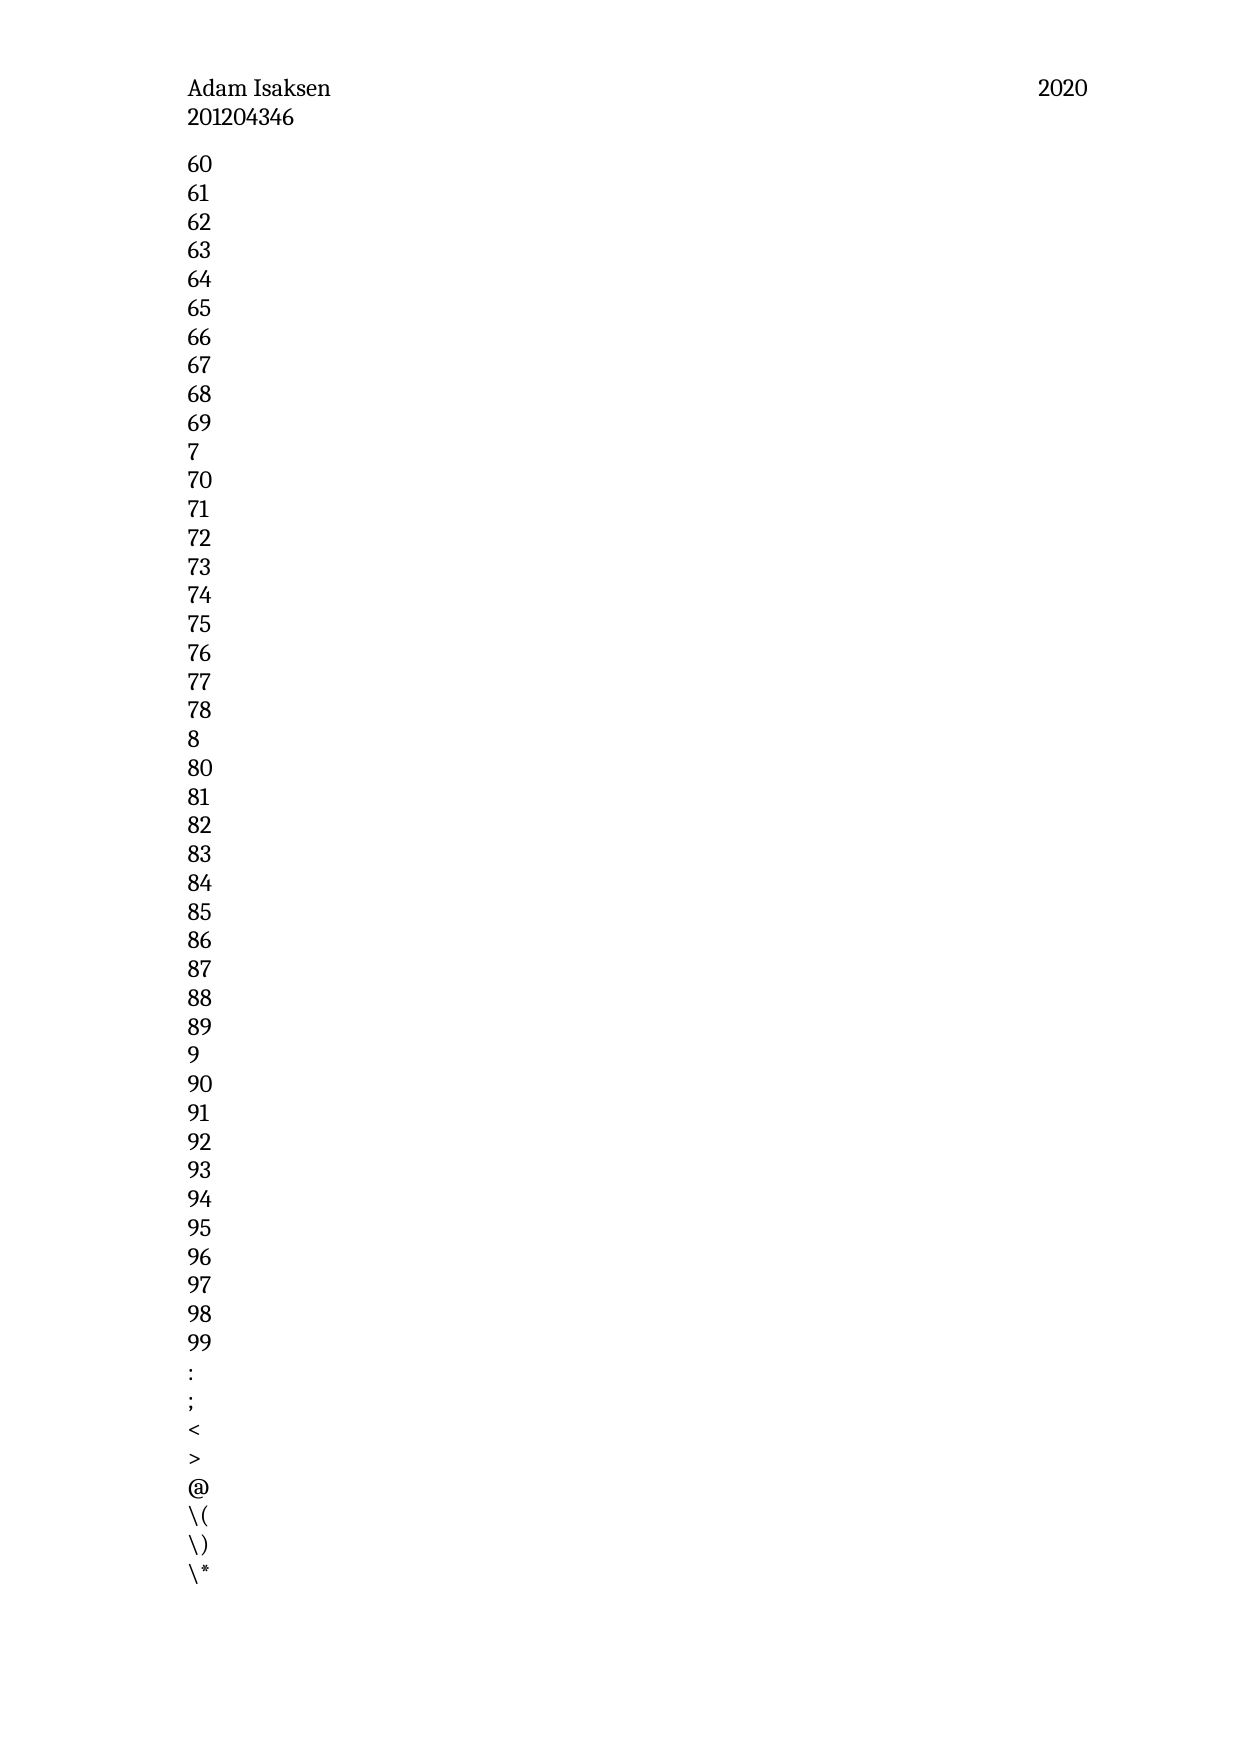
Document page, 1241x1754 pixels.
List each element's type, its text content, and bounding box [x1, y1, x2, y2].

text 77 [187, 667, 1053, 696]
text 85 [187, 897, 1053, 926]
text 71 [187, 495, 1053, 524]
text 8 [187, 725, 1053, 754]
text 88 [187, 984, 1053, 1012]
text 67 [187, 351, 1053, 380]
text 73 [187, 552, 1053, 581]
text 90 [187, 1070, 1053, 1099]
text 65 [187, 294, 1053, 322]
text 9 [187, 1041, 1053, 1070]
text 84 [187, 869, 1053, 897]
text 96 [187, 1242, 1053, 1271]
text 91 [187, 1099, 1053, 1127]
text 60 [187, 150, 1053, 179]
text 69 [187, 409, 1053, 437]
text 82 [187, 811, 1053, 840]
text 78 [187, 696, 1053, 725]
text 70 [187, 466, 1053, 495]
text 62 [187, 207, 1053, 236]
text 86 [187, 926, 1053, 955]
text 94 [187, 1185, 1053, 1214]
text ; [187, 1386, 1053, 1415]
text 83 [187, 840, 1053, 869]
text 61 [187, 179, 1053, 207]
text 72 [187, 524, 1053, 552]
text : [187, 1357, 1053, 1386]
text 97 [187, 1271, 1053, 1300]
text \) [187, 1530, 1053, 1559]
text 63 [187, 236, 1053, 265]
text 80 [187, 754, 1053, 782]
text 75 [187, 610, 1053, 639]
text 68 [187, 380, 1053, 409]
text 89 [187, 1012, 1053, 1041]
text 66 [187, 322, 1053, 351]
text 76 [187, 639, 1053, 667]
text 92 [187, 1127, 1053, 1156]
text 99 [187, 1329, 1053, 1357]
text @ [187, 1472, 1053, 1501]
text 64 [187, 265, 1053, 294]
text 87 [187, 955, 1053, 984]
text 98 [187, 1300, 1053, 1329]
text \( [187, 1501, 1053, 1530]
text 74 [187, 581, 1053, 610]
text 81 [187, 782, 1053, 811]
text < [187, 1415, 1053, 1444]
text \* [187, 1559, 1053, 1587]
text > [187, 1444, 1053, 1472]
text 95 [187, 1214, 1053, 1242]
text 93 [187, 1156, 1053, 1185]
text 7 [187, 437, 1053, 466]
